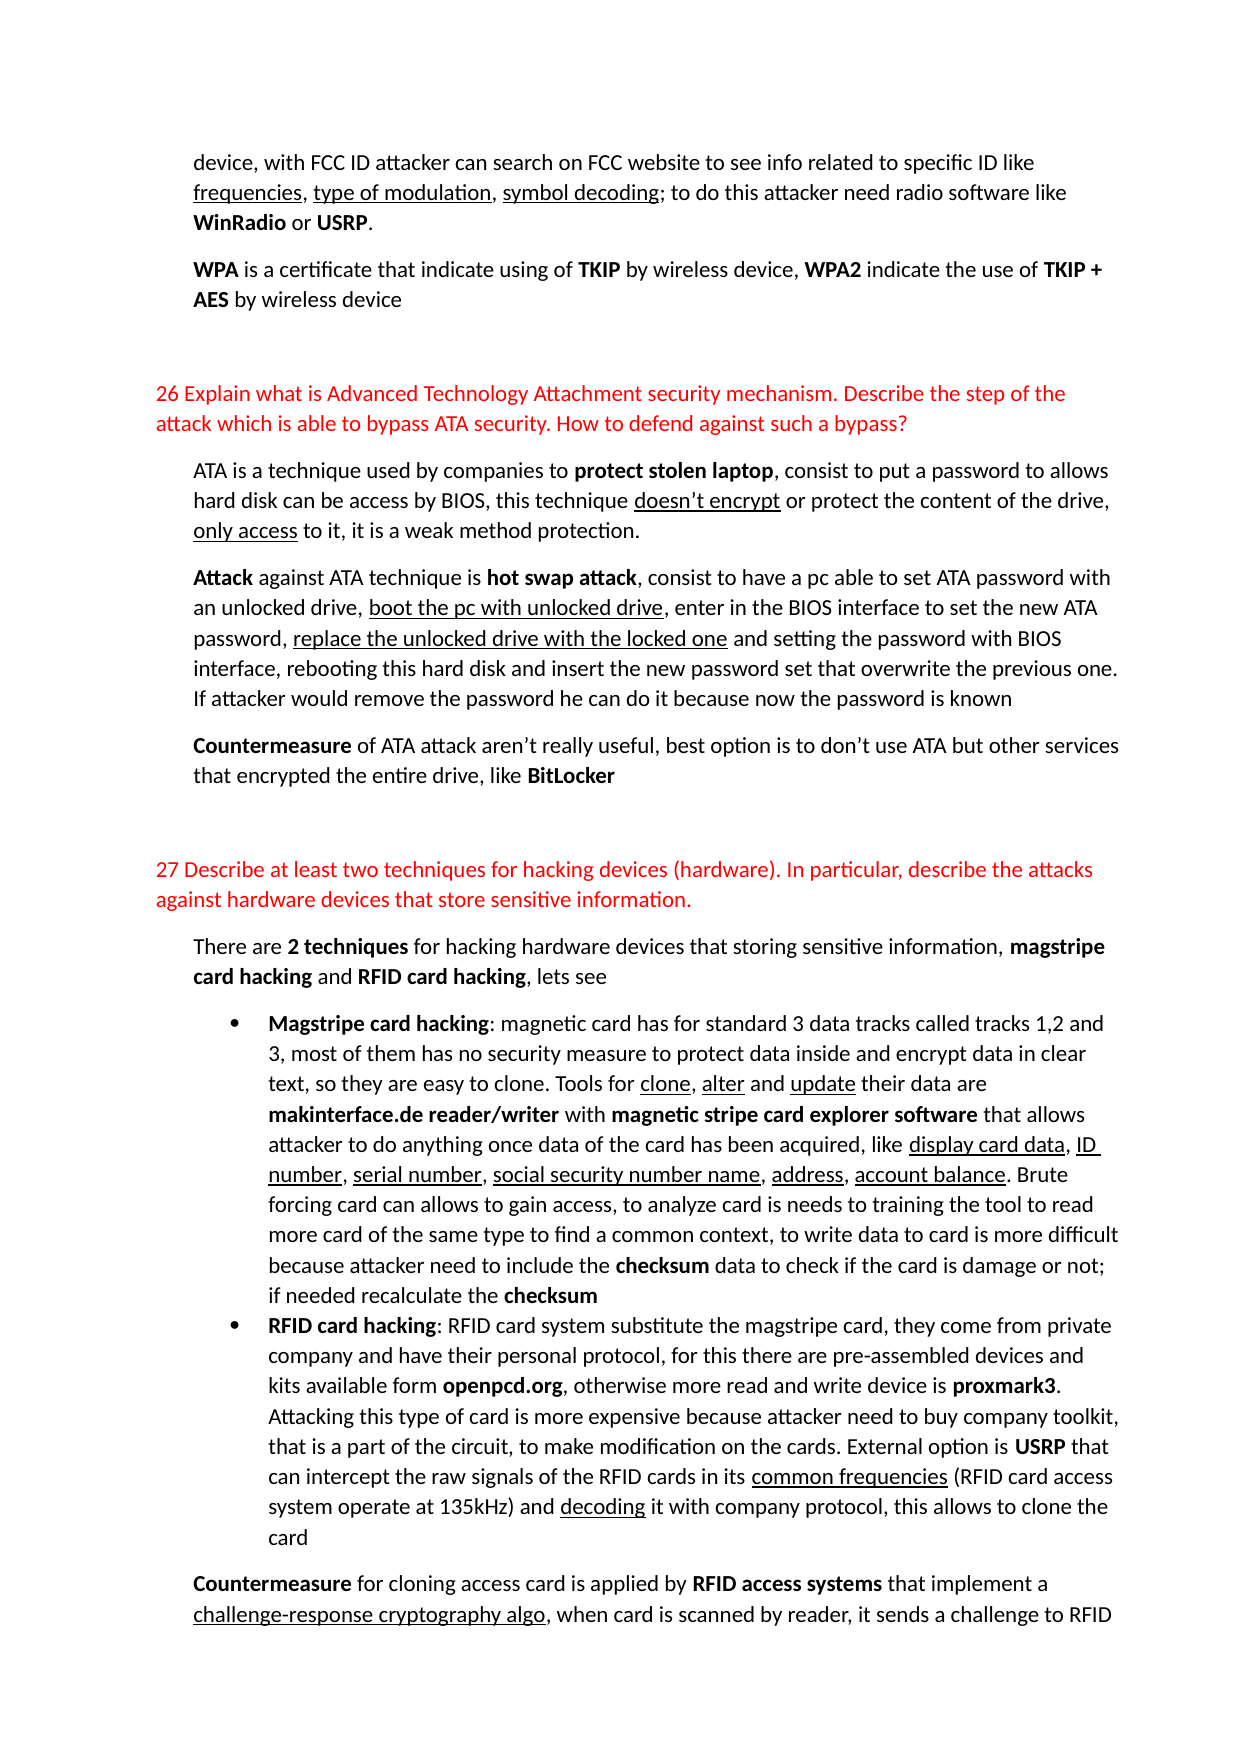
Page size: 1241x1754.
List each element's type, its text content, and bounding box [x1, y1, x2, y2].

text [193, 1569, 1122, 1628]
text 27 Describe at least two techniques for hacking devices (hardware). In particular, describe the attacks against hardware devices that store sensitive information. [156, 855, 1122, 913]
text There are 2 techniques for hacking hardware devices that storing sensitive information, magstripe card hacking and RFID card hacking, lets see [193, 932, 1122, 990]
text ATA is a technique used by companies to protect stolen laptop, consist to put a password to allows hard disk can be access by BIOS, this technique doesn’t encrypt or protect the content of the drive, only access to it, it is a weak method protection. [193, 456, 1122, 544]
list Magstripe card hacking: magnetic card has for standard 3 data tracks called tracks 1,2 and 3, most of them has no security measure to protect data inside and encrypt data in clear text, so they are easy to clone. Tools for clone, alter and update their data are makinterface.de reader/writer with magnetic stripe card explorer software that allows attacker to do anything once data of the card has been acquired, like display card data, ID number, serial number, social security number name, address, account balance. Brute forcing card can allows to gain access, to analyze card is needs to training the tool to read more card of the same type to find a common context, to write data to card is more difficult because attacker need to include the checksum data to check if the card is damage or not; if needed recalculate the checksum [231, 1009, 1122, 1309]
text Attack against ATA technique is hot swap attack, consist to have a pc able to set ATA password with an unlocked drive, boot the pc with unlocked drive, enter in the BIOS interface to set the new ATA password, replace the unlocked drive with the locked one and setting the password with BIOS interface, rebooting this hard disk and insert the new password set that overwrite the previous one. If attacker would remove the password he can do it because now the password is known [193, 563, 1122, 712]
text WPA is a certificate that indicate using of TKIP by wireless device, WPA2 indicate the use of TKIP + AES by wireless device [193, 255, 1122, 313]
text 26 Explain what is Advanced Technology Attachment security mechanism. Describe the step of the attack which is able to bypass ATA security. How to defend against such a bypass? [156, 379, 1122, 437]
list RFID card hacking: RFID card system substitute the magstripe card, they come from private company and have their personal protocol, for this there are pre-assembled devices and kits available form openpcd.org, otherwise more read and write device is proxmark3. Attacking this type of card is more expensive because attacker need to buy company toolkit, that is a part of the circuit, to make modification on the cards. External option is USRP that can intercept the raw signals of the RFID cards in its common frequencies (RFID card access system operate at 135kHz) and decoding it with company protocol, this allows to clone the card [231, 1311, 1122, 1551]
text Countermeasure of ATA attack aren’t really useful, best option is to don’t use ATA but other services that encrypted the entire drive, like BitLocker [193, 731, 1122, 789]
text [193, 148, 1122, 236]
